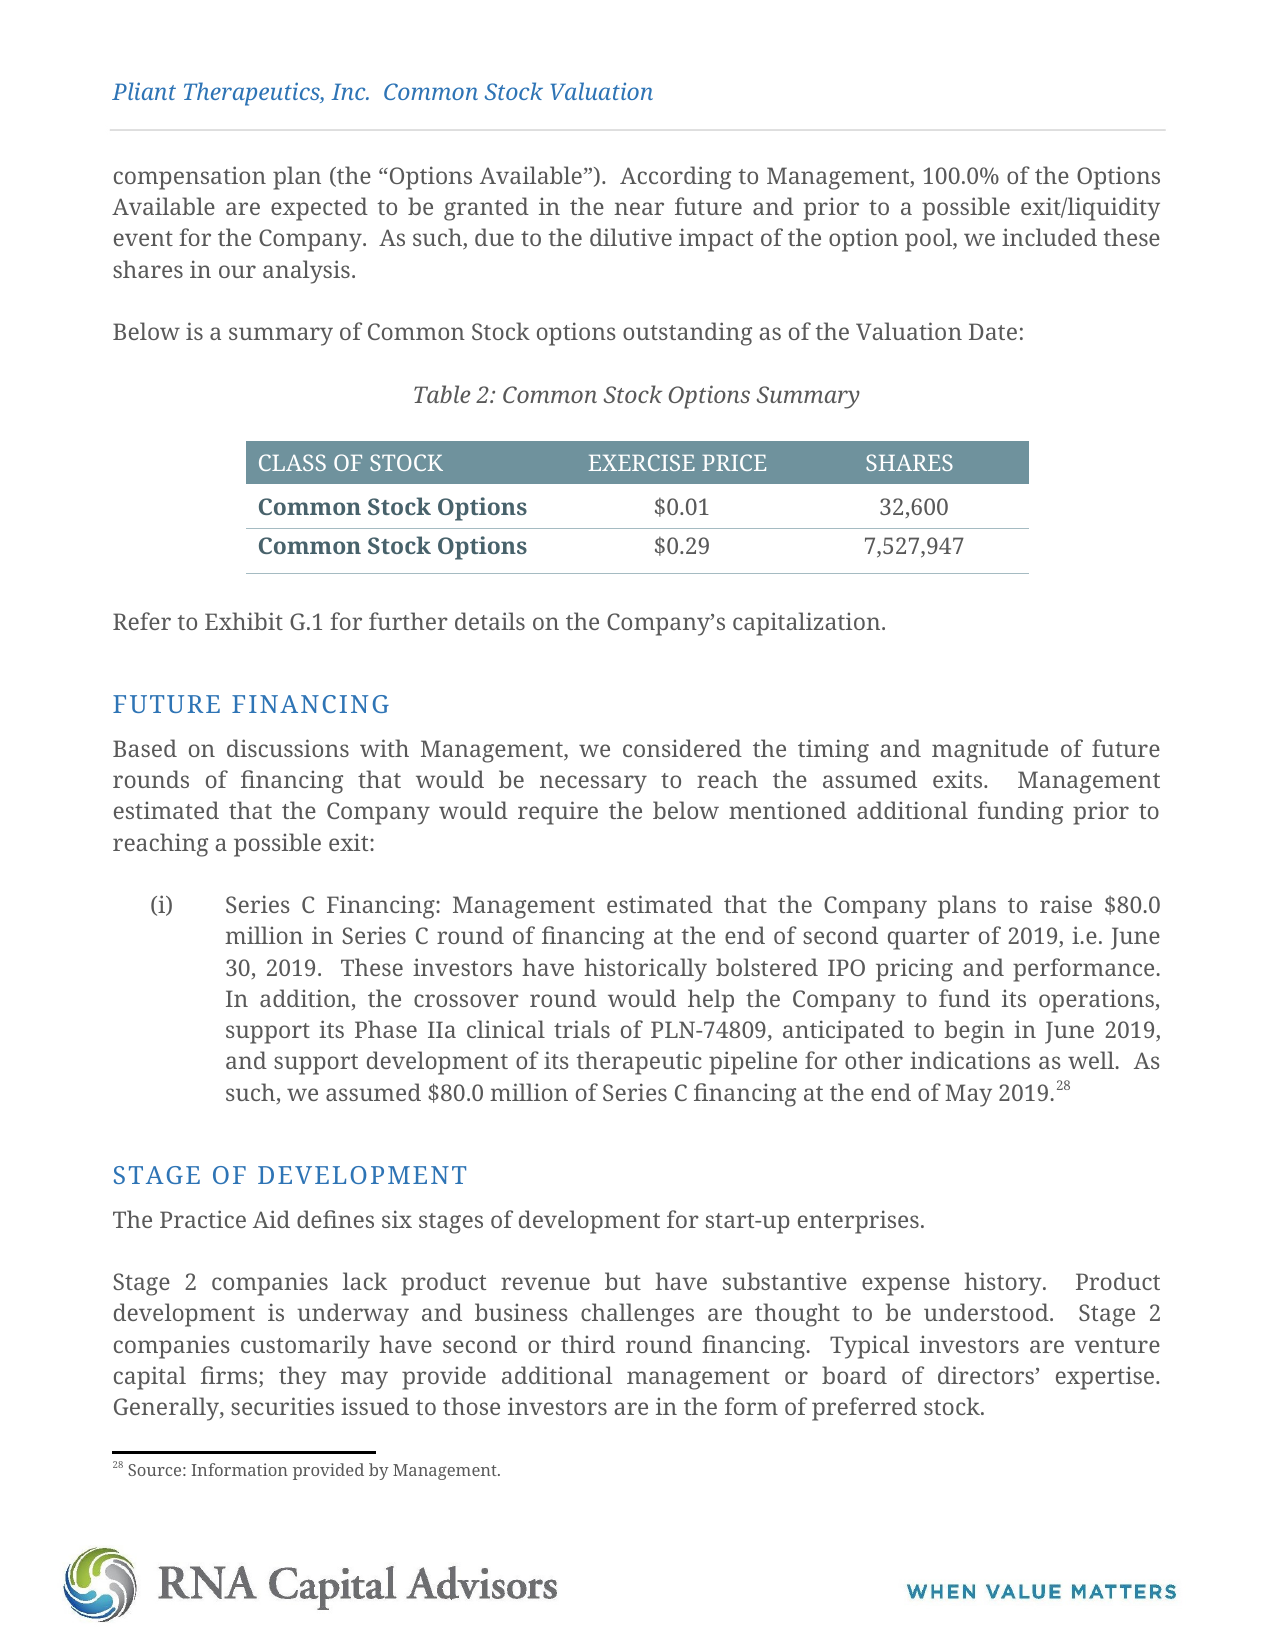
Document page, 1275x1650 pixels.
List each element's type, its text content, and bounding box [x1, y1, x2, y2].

table_header EXERCISE PRICE [565, 441, 790, 484]
table_cell $0.01 [565, 484, 799, 528]
table_cell Common Stock Options [246, 529, 565, 573]
text The Practice Aid defines six stages of development for start-up enterprises. [112, 1203, 1162, 1234]
text Stage 2 companies lack product revenue but have substantive expense history. Product development is underway and business challenges are thought to be understood. Stage 2 companies customarily have second or third round financing. Typical investors are venture capital firms; they may provide additional management or board of directors’ expertise. Generally, securities issued to those investors are in the form of preferred stock. [112, 1266, 1162, 1422]
table_header SHARES [790, 441, 1029, 484]
list to fund its operations Phase IIa clinical trials of PLN-74809. As such, we assumed $80.0 million of Series C financing at the end of May 2019. [150, 888, 1162, 1107]
text Stage of Development [112, 1159, 1162, 1191]
table_header CLASS OF STOCK [246, 441, 565, 484]
text Table 2: Common Stock Options Summary [112, 378, 1162, 409]
text Based on discussions with Management, we considered the timing and magnitude of future rounds of financing that would be necessary to reach the assumed exits. Management estimated that the Company would require the below mentioned additional funding prior to reaching a possible exit: [112, 732, 1162, 857]
text Refer to Exhibit G.1 for further details on the Company’s capitalization. [112, 605, 1162, 636]
table_cell Common Stock Options [246, 484, 565, 528]
table_cell 7,,947 [799, 529, 1029, 573]
text Future Financing [112, 688, 1162, 720]
picture [51, 1536, 1194, 1628]
table_cell 32,600 [799, 484, 1029, 528]
text Below is a summary of Common Stock options outstanding as of the Valuation Date: [112, 316, 1162, 347]
picture [0, 114, 1275, 138]
table_cell $0.29 [565, 529, 799, 573]
